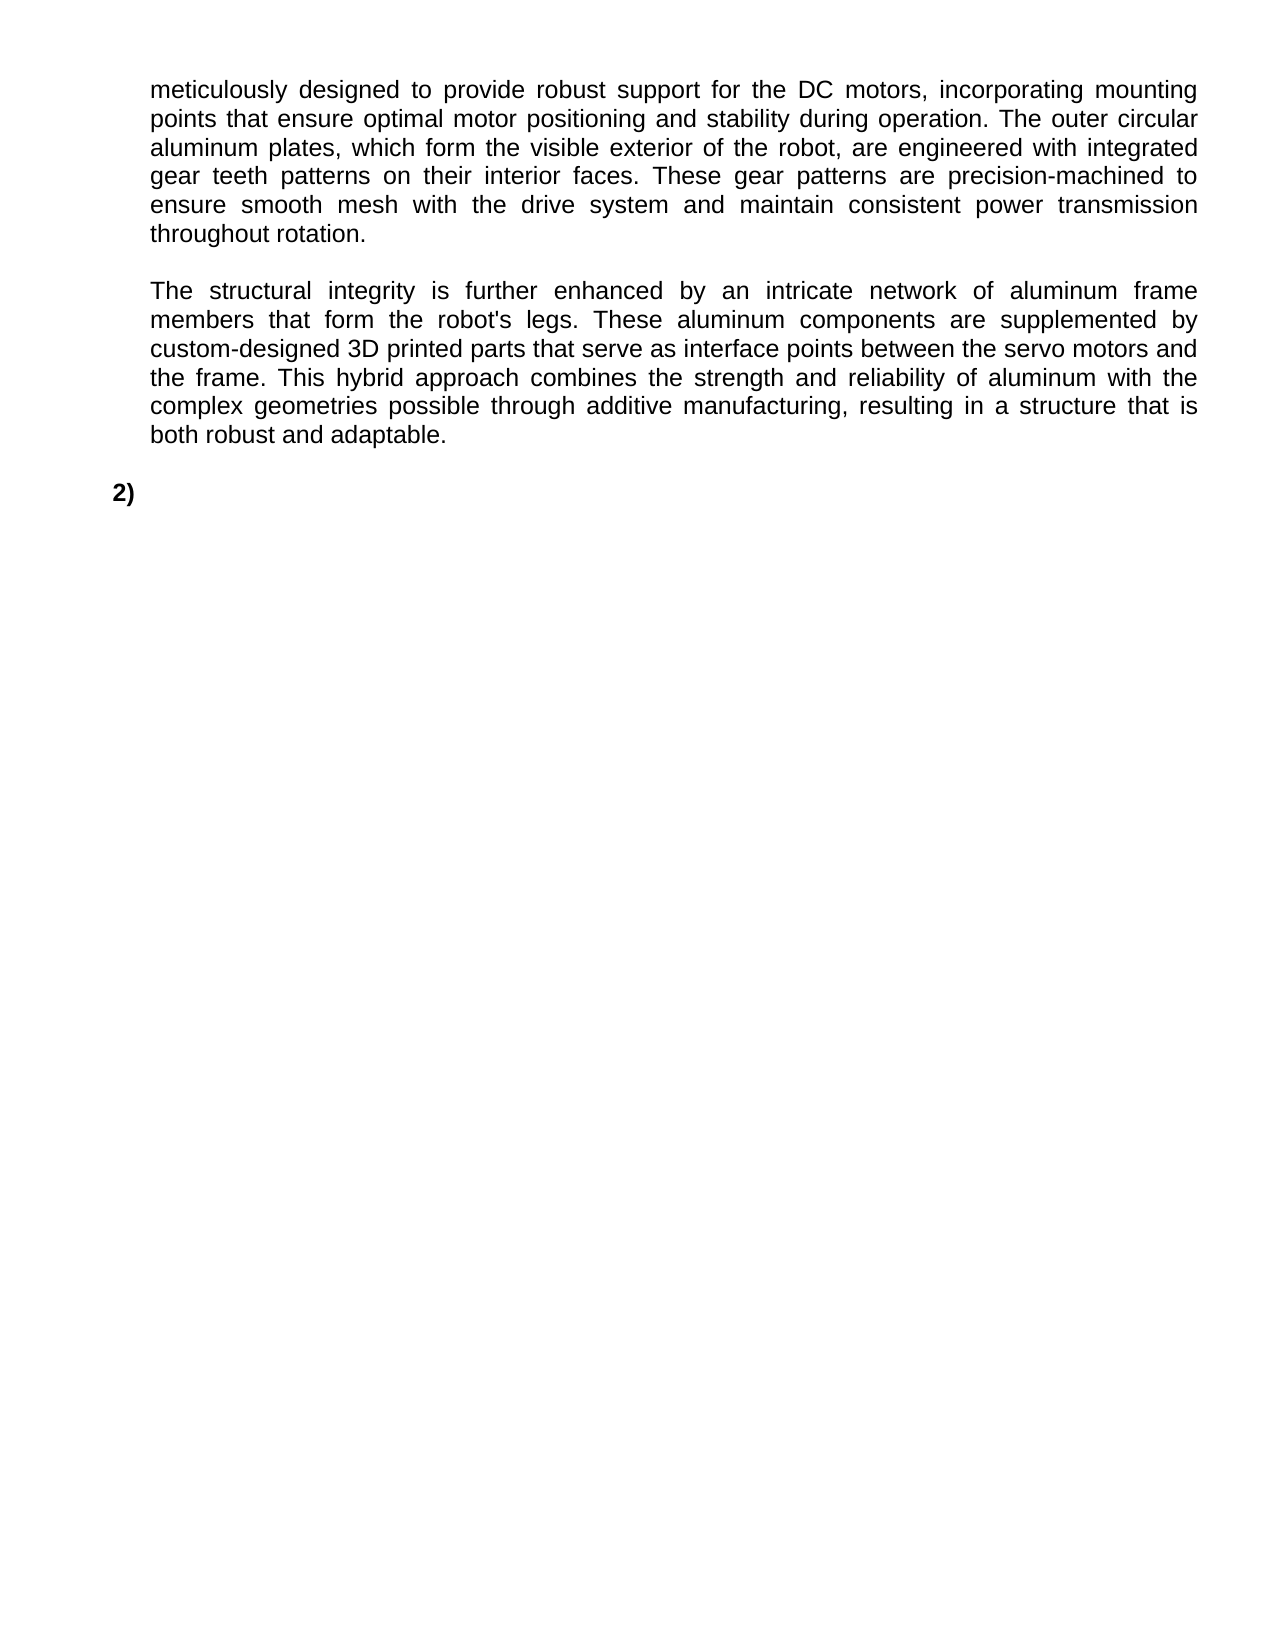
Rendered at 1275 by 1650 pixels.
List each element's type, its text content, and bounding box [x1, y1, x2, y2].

text The structural integrity is further enhanced by an intricate network of aluminum frame members that form the robot's legs. These aluminum components are supplemented by custom-designed 3D printed parts that serve as interface points between the servo motors and the frame. This hybrid approach combines the strength and reliability of aluminum with the complex geometries possible through additive manufacturing, resulting in a structure that is both robust and adaptable. [150, 276, 1200, 449]
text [150, 75, 1200, 247]
